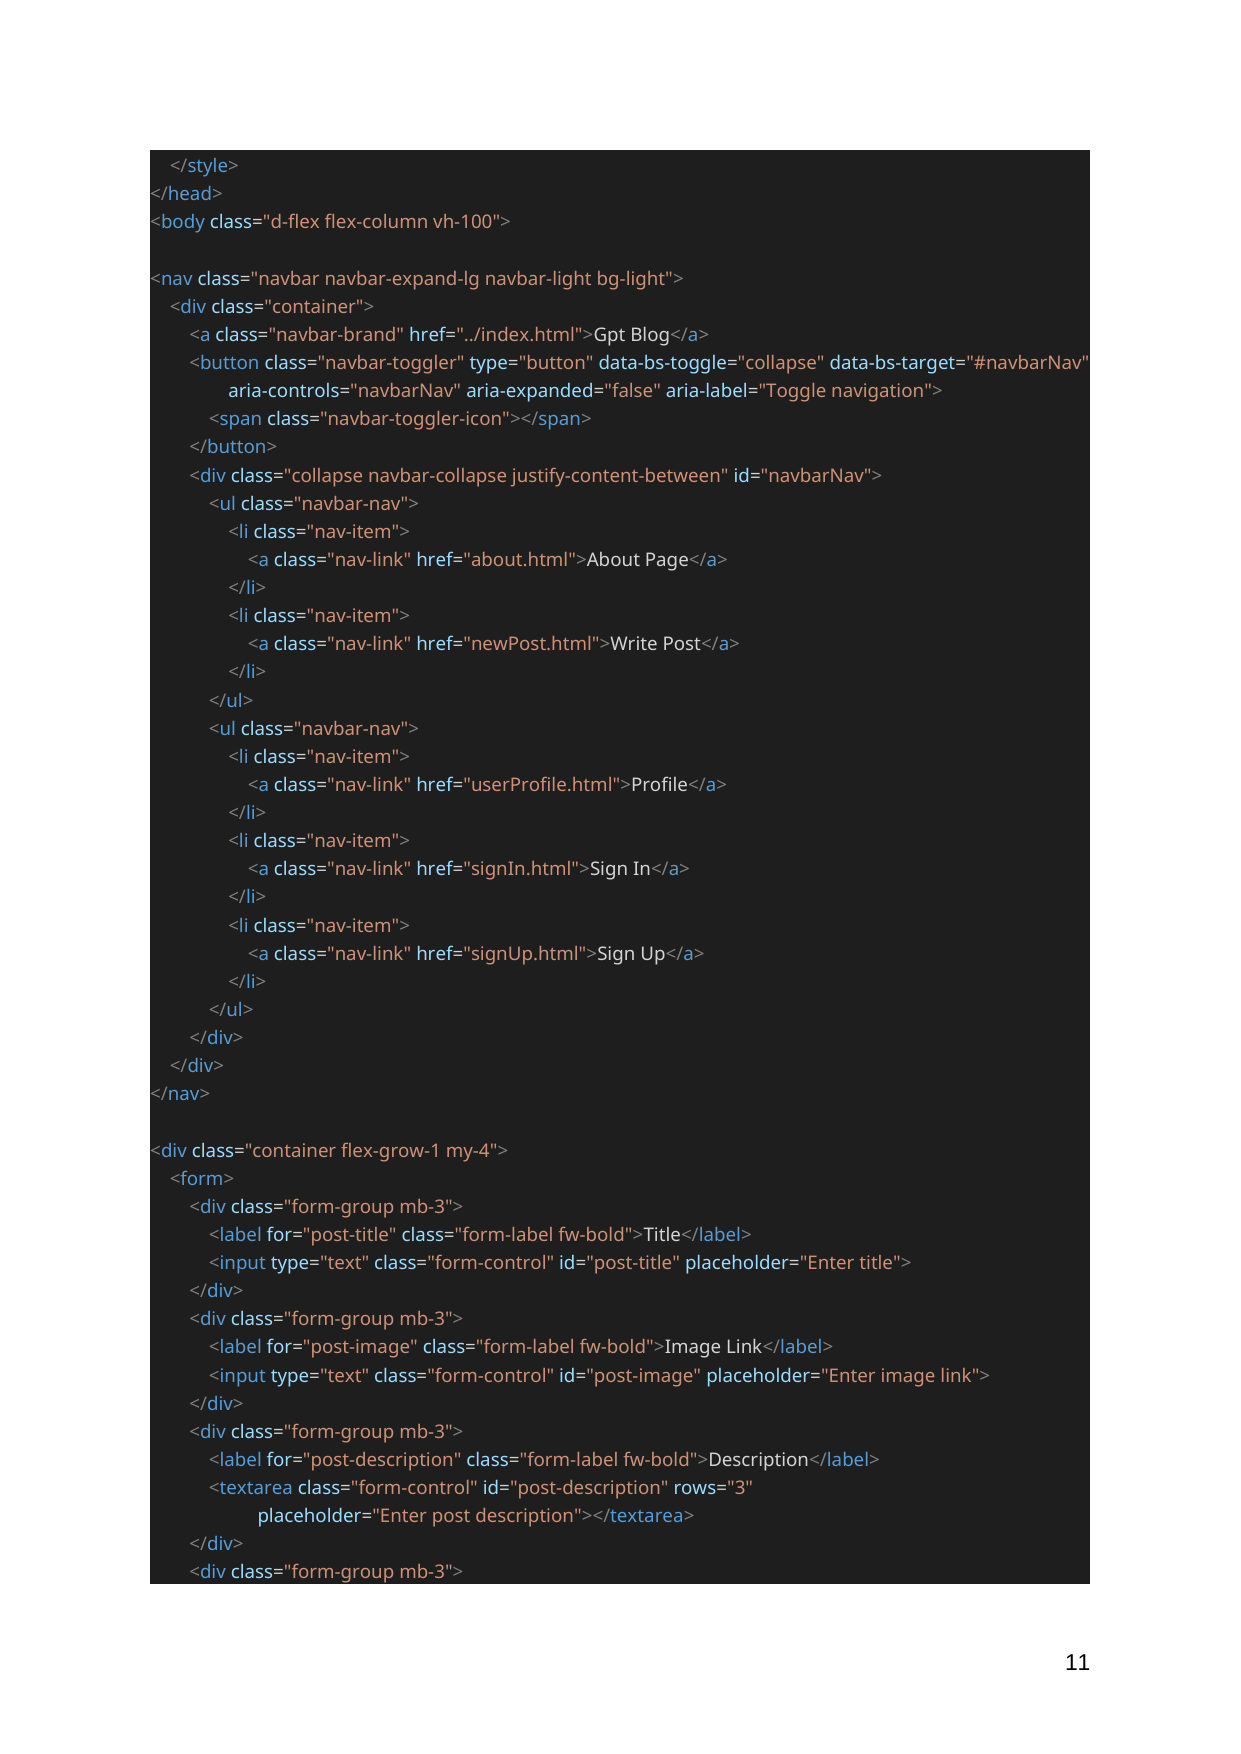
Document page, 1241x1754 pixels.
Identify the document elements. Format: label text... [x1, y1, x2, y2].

text <label for="post-image" class="form-label fw-bold">Image Link</label> [150, 1331, 1090, 1359]
text <div class="form-group mb-3"> [150, 1303, 1090, 1331]
text </div> [150, 1275, 1090, 1303]
text <ul class="navbar-nav"> [150, 487, 1090, 516]
text <div class="container"> [150, 291, 1090, 319]
text </head> [150, 178, 1090, 206]
text </ul> [150, 994, 1090, 1022]
text aria-controls="navbarNav" aria-expanded="false" aria-label="Toggle navigation"> [150, 375, 1090, 403]
text </li> [150, 656, 1090, 684]
text <label for="post-description" class="form-label fw-bold">Description</label> [150, 1444, 1090, 1472]
text <li class="nav-item"> [150, 516, 1090, 544]
text <a class="nav-link" href="about.html">About Page</a> [150, 544, 1090, 572]
text <a class="nav-link" href="signIn.html">Sign In</a> [150, 853, 1090, 881]
text <div class="collapse navbar-collapse justify-content-between" id="navbarNav"> [150, 459, 1090, 487]
text <li class="nav-item"> [150, 741, 1090, 769]
text <a class="navbar-brand" href="../index.html">Gpt Blog</a> [150, 319, 1090, 347]
text <div class="form-group mb-3"> [150, 1416, 1090, 1444]
text </div> [150, 1528, 1090, 1556]
text </li> [150, 572, 1090, 600]
text <div class="form-group mb-3"> [150, 1191, 1090, 1219]
text </div> [150, 1387, 1090, 1416]
text <li class="nav-item"> [150, 825, 1090, 853]
text <a class="nav-link" href="newPost.html">Write Post</a> [150, 628, 1090, 656]
text <div class="form-group mb-3"> [150, 1556, 1090, 1584]
text </li> [150, 966, 1090, 994]
text </ul> [150, 684, 1090, 712]
text <button class="navbar-toggler" type="button" data-bs-toggle="collapse" data-bs-target="#navbarNav" [150, 347, 1090, 375]
text <ul class="navbar-nav"> [150, 712, 1090, 741]
text <a class="nav-link" href="userProfile.html">Profile</a> [150, 769, 1090, 797]
text </div> [150, 1022, 1090, 1050]
text <span class="navbar-toggler-icon"></span> [150, 403, 1090, 431]
text </nav> [150, 1078, 1090, 1106]
text </div> [150, 1050, 1090, 1078]
text <input type="text" class="form-control" id="post-title" placeholder="Enter title"> [150, 1247, 1090, 1275]
text <input type="text" class="form-control" id="post-image" placeholder="Enter image link"> [150, 1359, 1090, 1387]
text <label for="post-title" class="form-label fw-bold">Title</label> [150, 1219, 1090, 1247]
text <form> [150, 1162, 1090, 1191]
text <li class="nav-item"> [150, 600, 1090, 628]
text <a class="nav-link" href="signUp.html">Sign Up</a> [150, 937, 1090, 966]
text <div class="container flex-grow-1 my-4"> [150, 1134, 1090, 1162]
text <textarea class="form-control" id="post-description" rows="3" [150, 1472, 1090, 1500]
text placeholder="Enter post description"></textarea> [150, 1500, 1090, 1528]
text </li> [150, 881, 1090, 909]
text <li class="nav-item"> [150, 909, 1090, 937]
text </button> [150, 431, 1090, 459]
text </li> [150, 797, 1090, 825]
text </style> [150, 150, 1090, 178]
text <body class="d-flex flex-column vh-100"> [150, 206, 1090, 234]
text <nav class="navbar navbar-expand-lg navbar-light bg-light"> [150, 262, 1090, 291]
